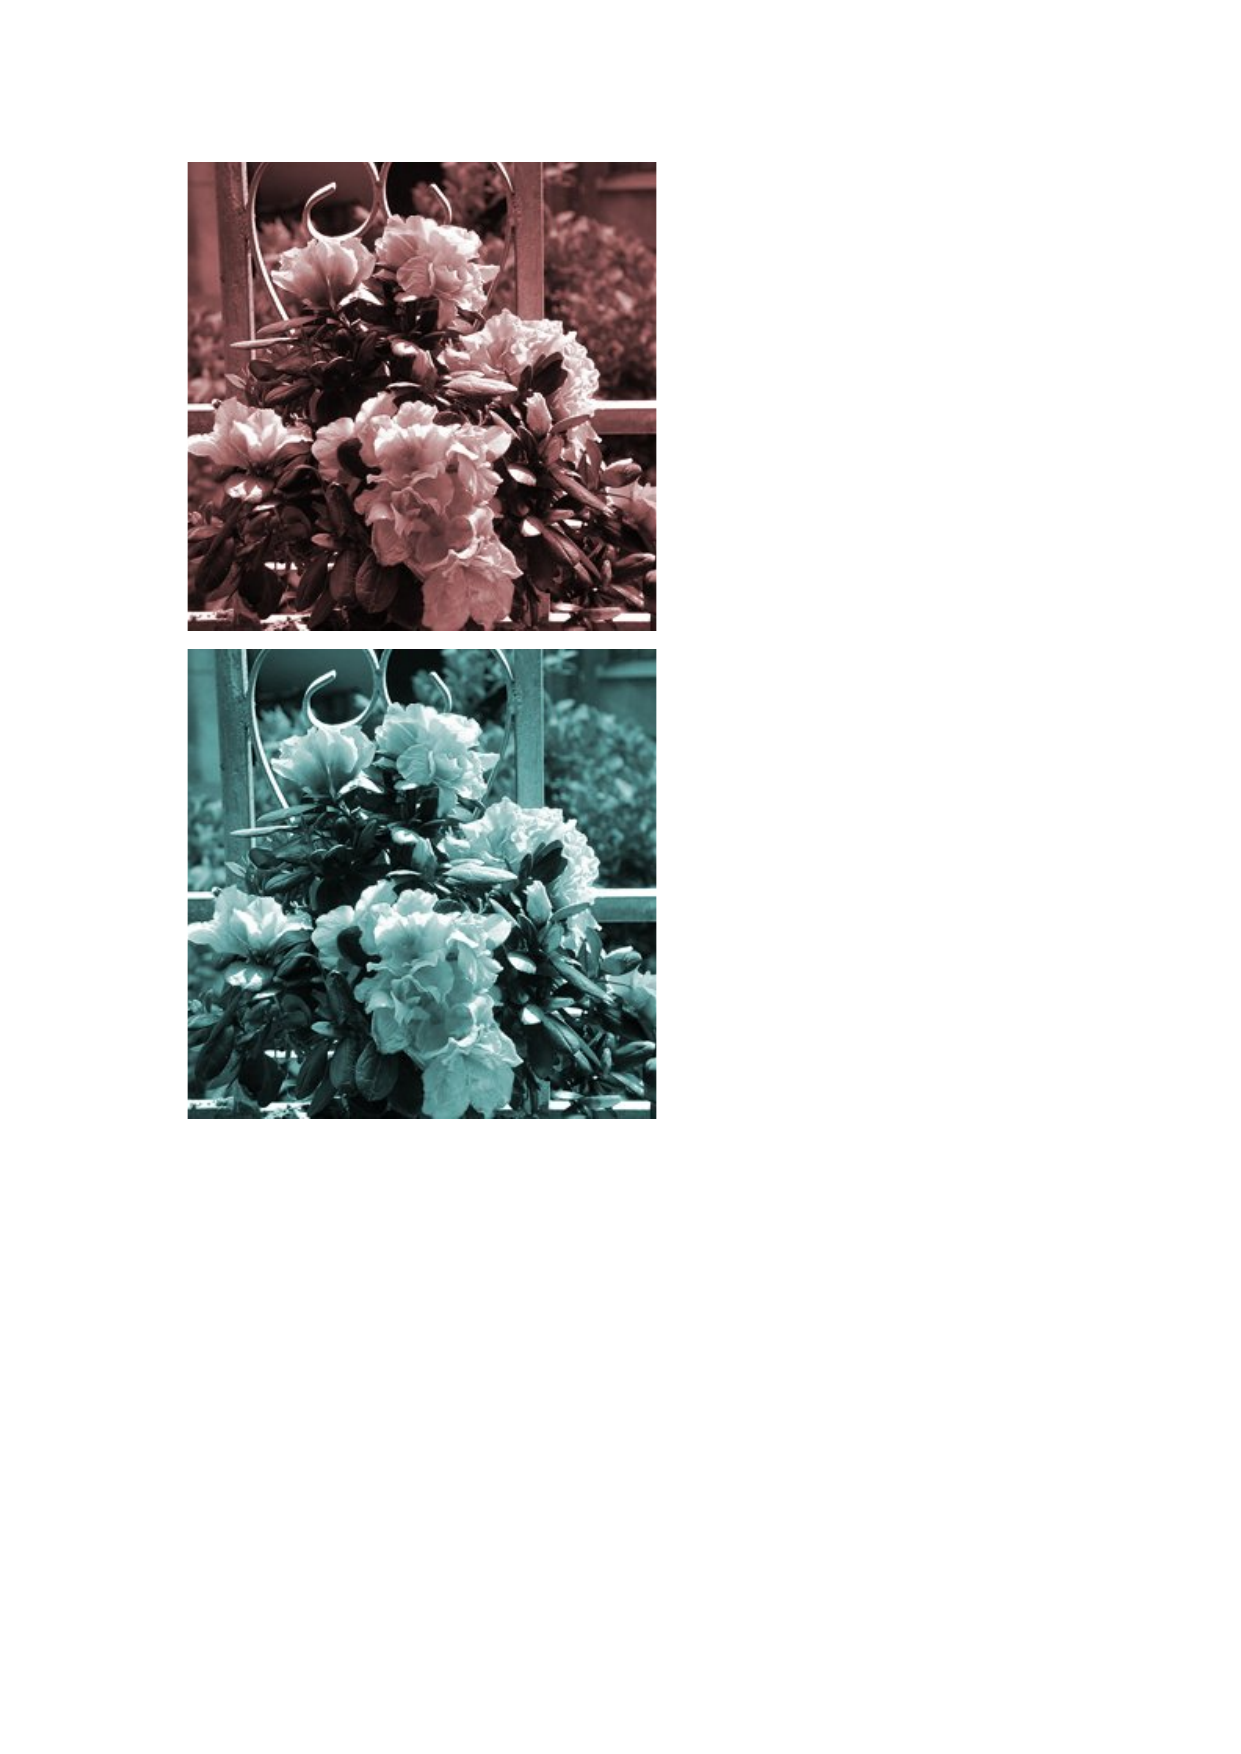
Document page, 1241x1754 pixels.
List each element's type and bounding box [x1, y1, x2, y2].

picture [187, 649, 657, 1119]
picture [187, 162, 657, 631]
